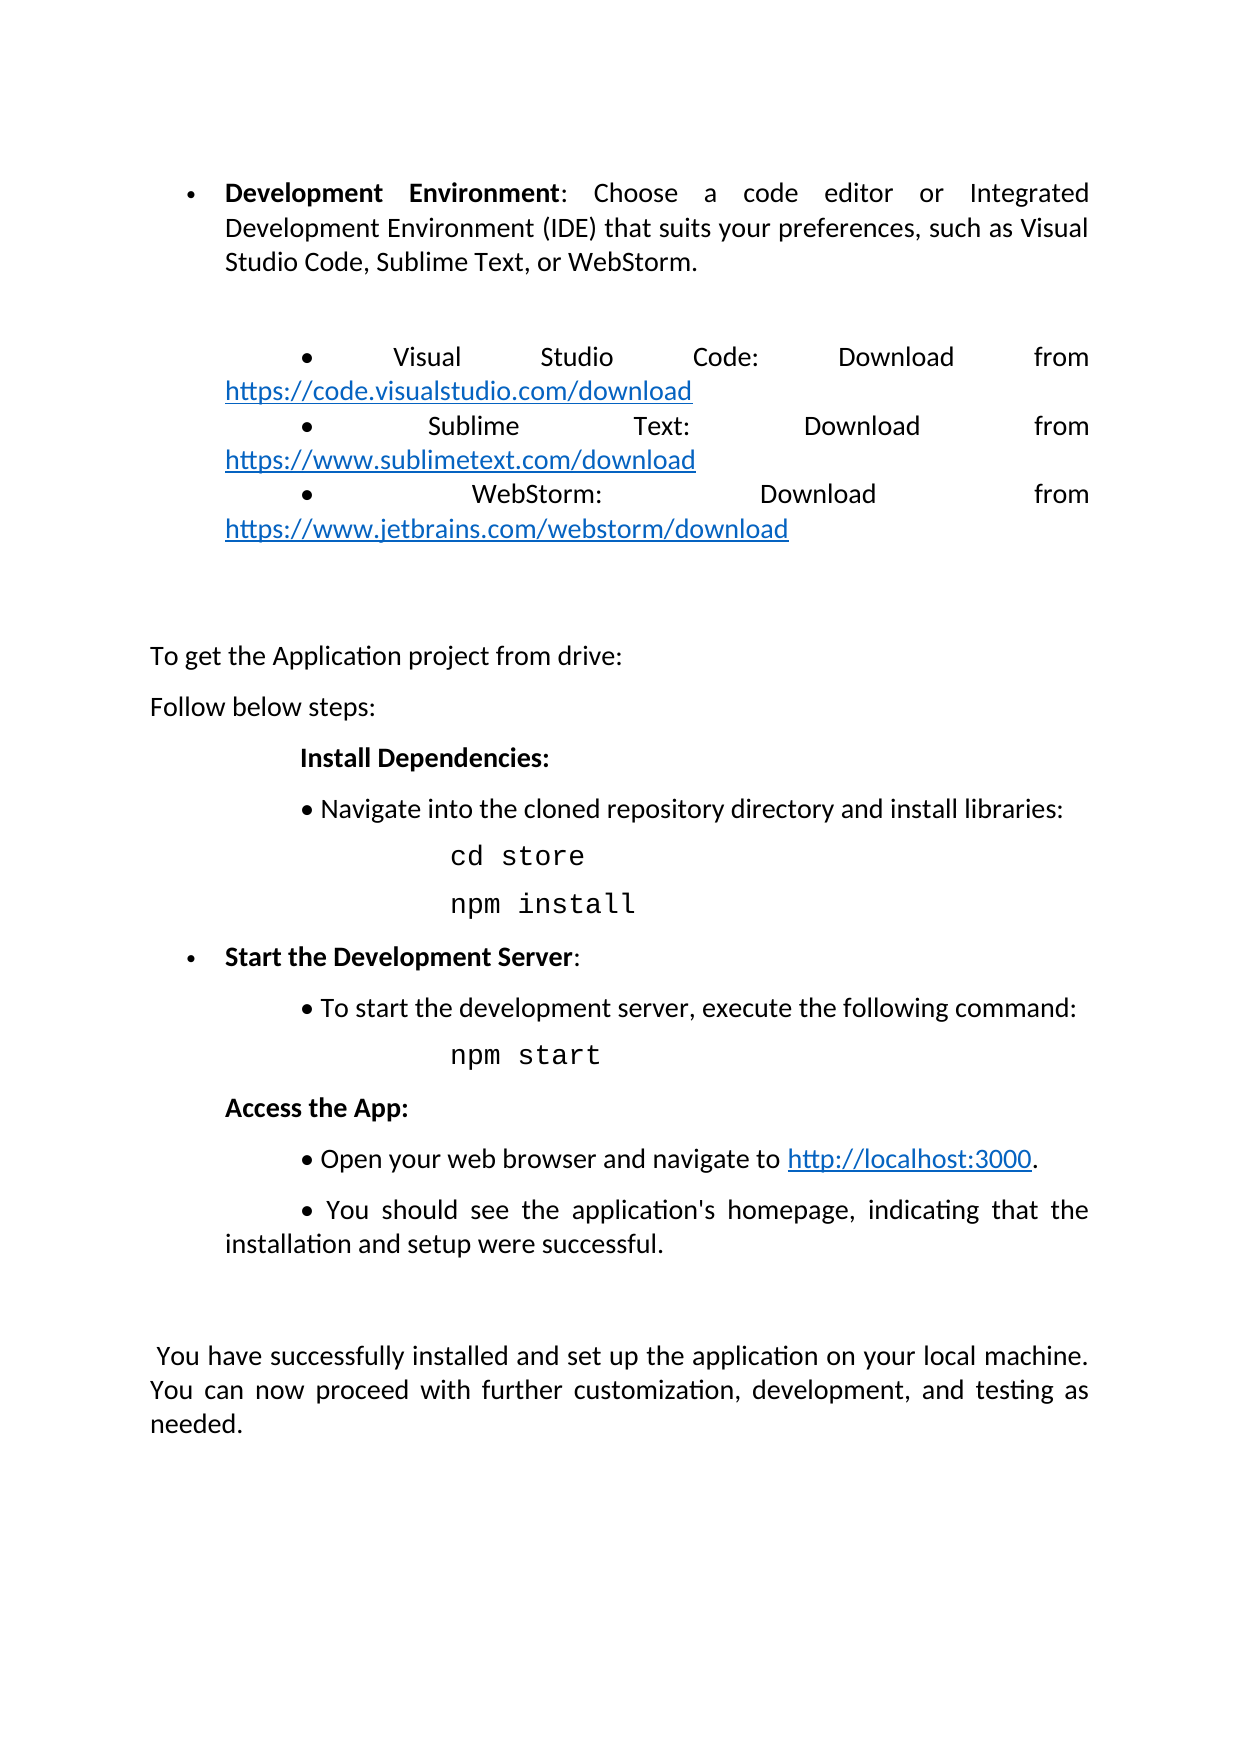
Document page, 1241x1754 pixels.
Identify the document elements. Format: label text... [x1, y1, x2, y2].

text Access the App: [150, 1090, 1090, 1124]
text • Visual Studio Code: Download from https://code.visualstudio.com/download [225, 339, 1090, 407]
text • Navigate into the cloned repository directory and install libraries: [225, 791, 1090, 825]
text npm start [375, 1041, 1090, 1073]
text Install Dependencies: [225, 740, 1090, 774]
text cd store [375, 842, 1090, 874]
list Development Environment: Choose a code editor or Integrated Development Environment (IDE) that suits your preferences, such as Visual Studio Code, Sublime Text, or WebStorm. [187, 175, 1090, 278]
text You have successfully installed and set up the application on your local machine. You can now proceed with further customization, development, and testing as needed. [150, 1338, 1090, 1441]
text To get the Application project from drive: [150, 638, 1090, 672]
list Start the Development Server: [187, 939, 1090, 973]
text Follow below steps: [150, 689, 1090, 723]
text • Open your web browser and navigate to http://localhost:3000. [225, 1141, 1090, 1175]
text • To start the development server, execute the following command: [225, 990, 1090, 1024]
text • WebStorm: Download from https://www.jetbrains.com/webstorm/download [225, 476, 1090, 545]
text • Sublime Text: Download from https://www.sublimetext.com/download [225, 407, 1090, 476]
text npm install [375, 891, 1090, 922]
text • You should see the application's homepage, indicating that the installation and setup were successful. [225, 1192, 1090, 1261]
